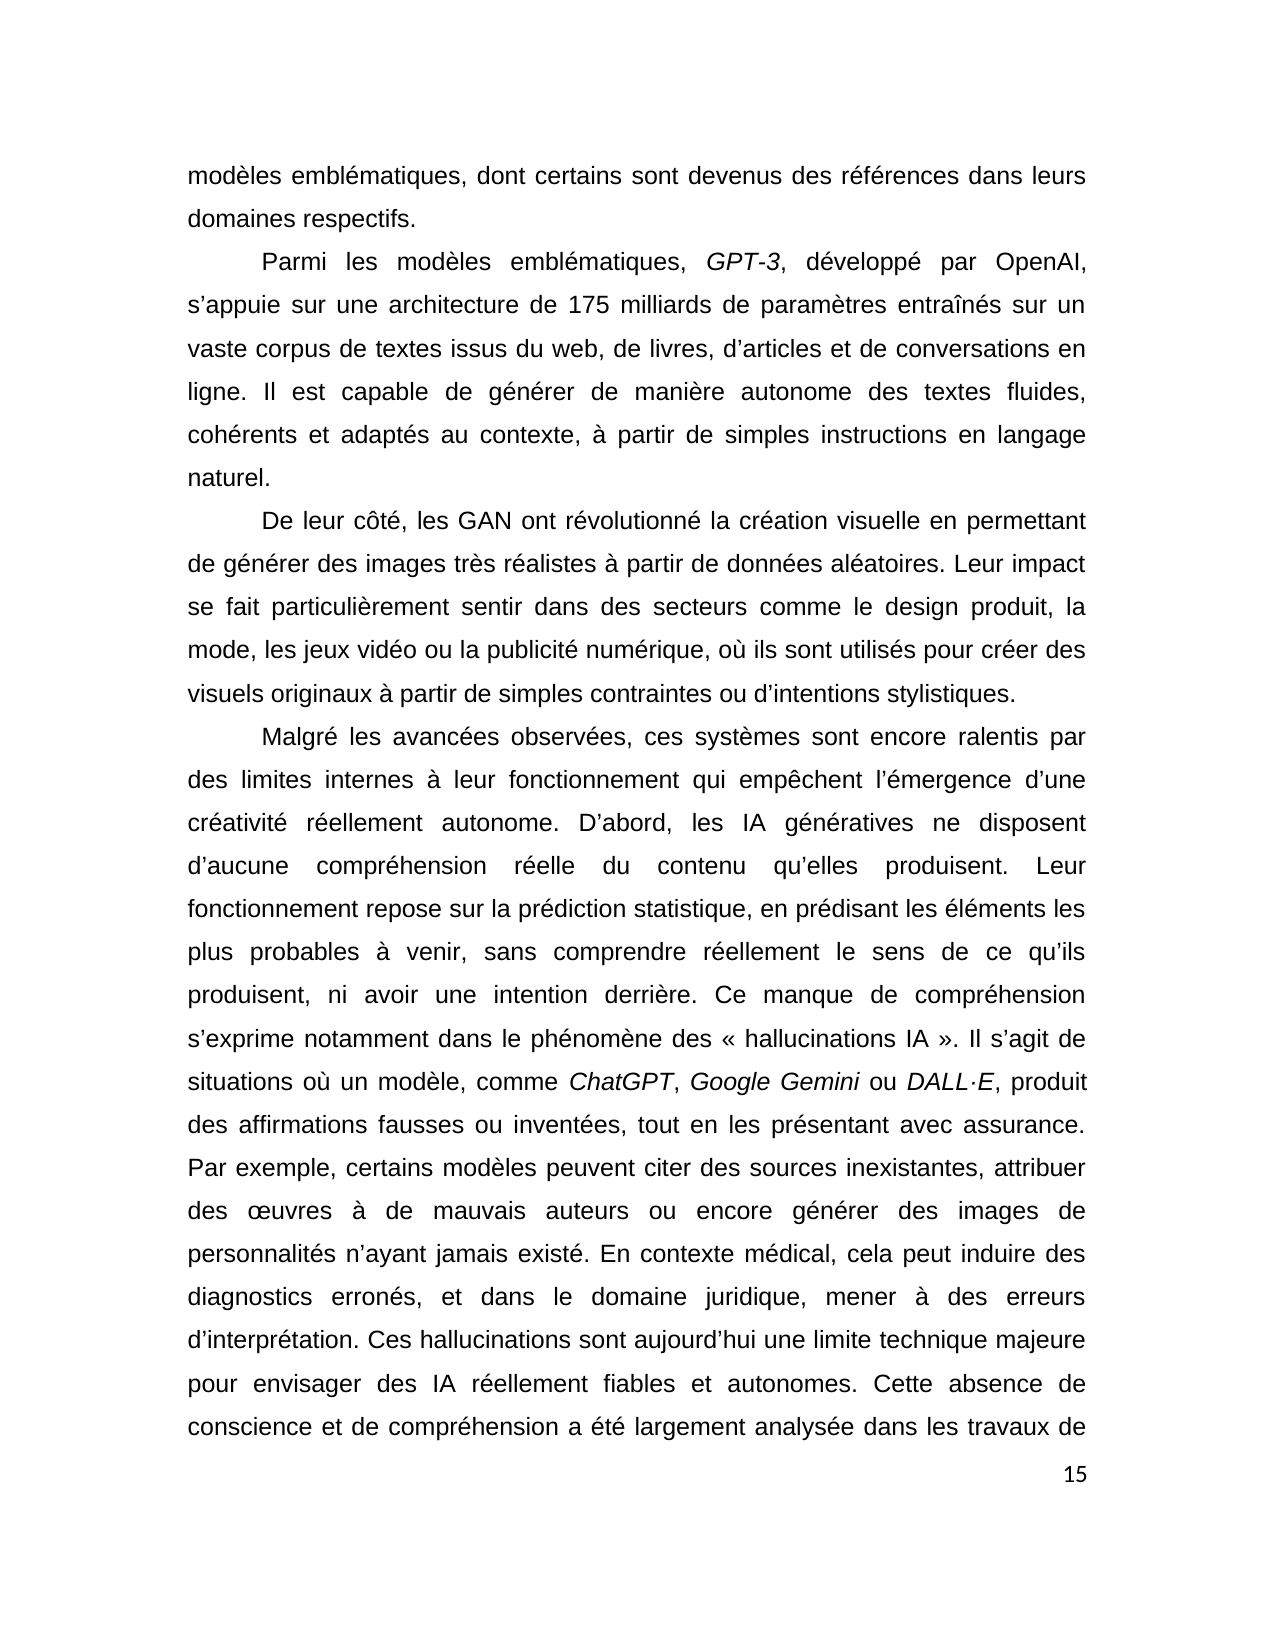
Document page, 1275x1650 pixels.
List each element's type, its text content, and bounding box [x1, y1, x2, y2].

text De leur côté, les GAN ont révolutionné la création visuelle en permettant de générer des images très réalistes à partir de données aléatoires. Leur impact se fait particulièrement sentir dans des secteurs comme le design produit, la mode, les jeux vidéo ou la publicité numérique, où ils sont utilisés pour créer des visuels originaux à partir de simples contraintes ou d’intentions stylistiques. [187, 506, 1087, 707]
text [187, 722, 1087, 1441]
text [187, 161, 1087, 233]
text Parmi les modèles emblématiques, GPT-3, développé par OpenAI, s’appuie sur une architecture de 175 milliards de paramètres entraînés sur un vaste corpus de textes issus du web, de livres, d’articles et de conversations en ligne. Il est capable de générer de manière autonome des textes fluides, cohérents et adaptés au contexte, à partir de simples instructions en langage naturel. [187, 247, 1087, 492]
